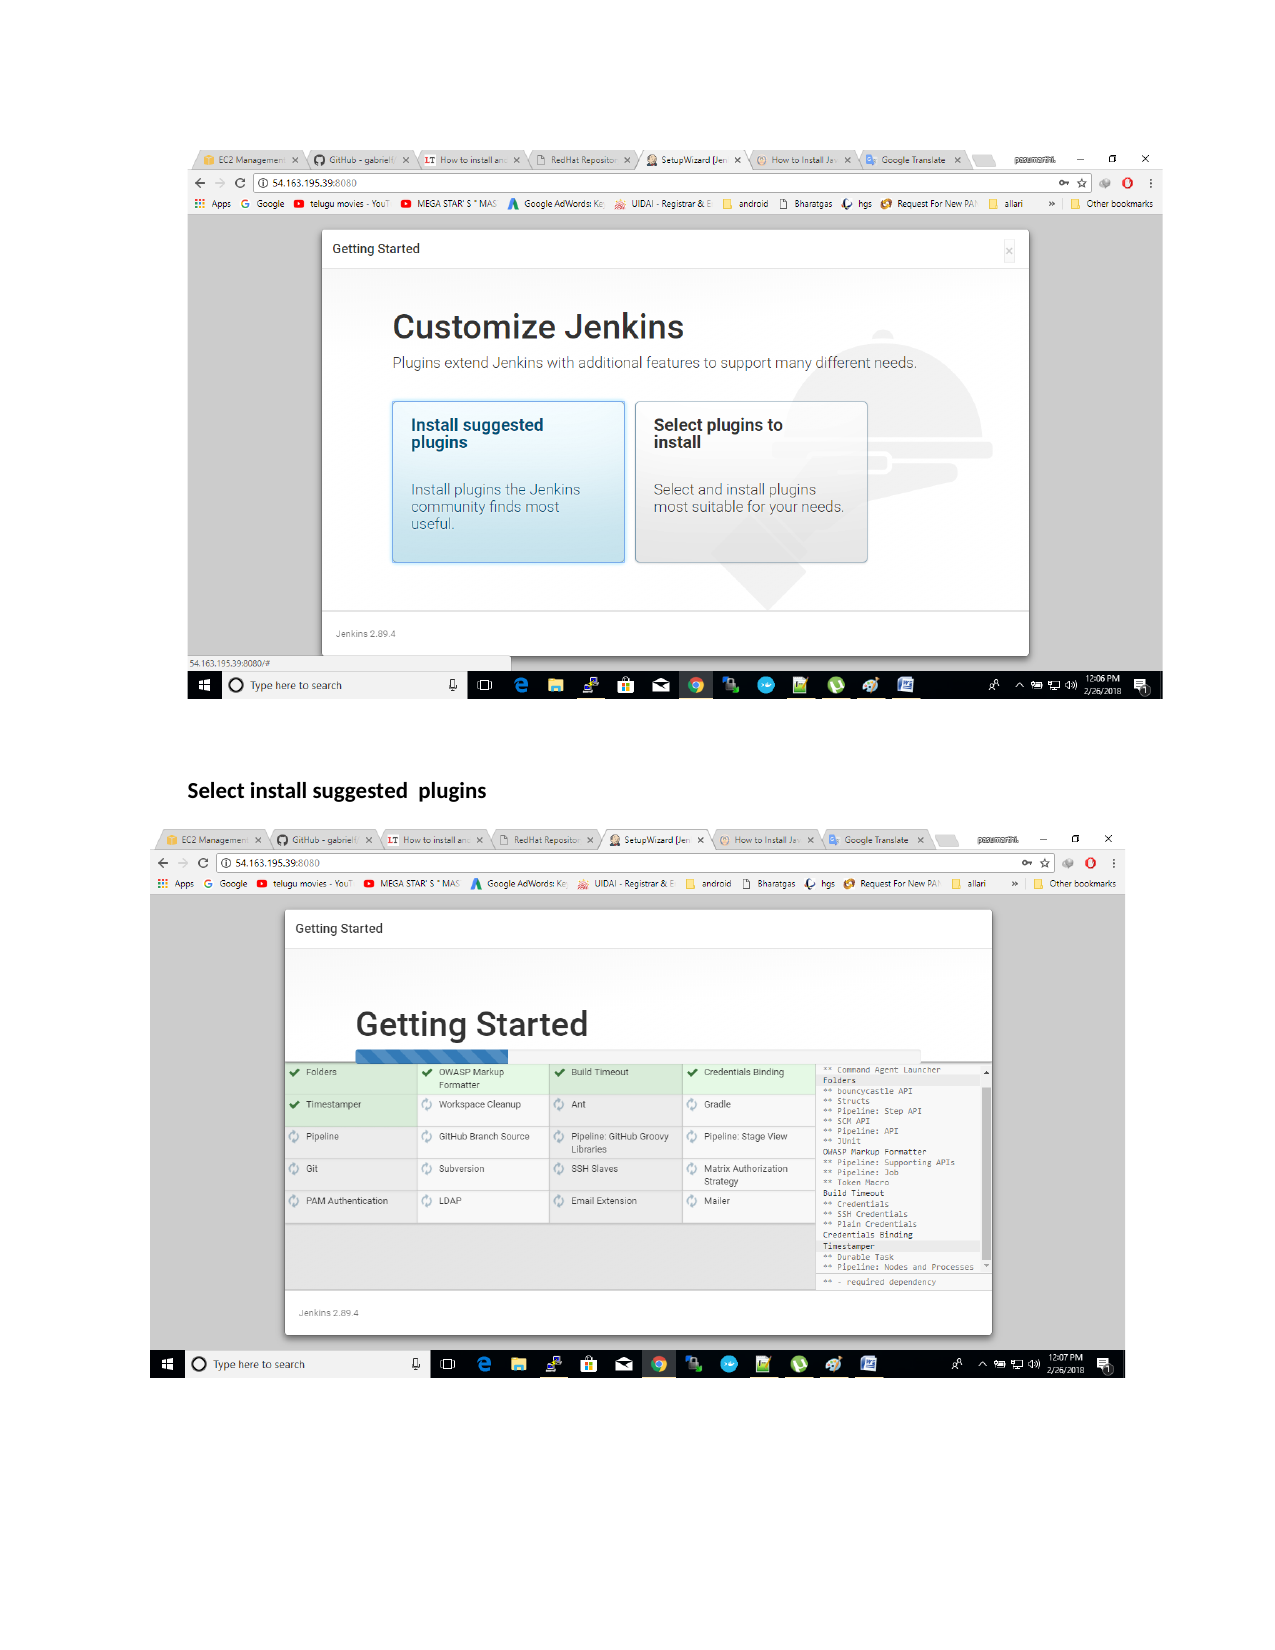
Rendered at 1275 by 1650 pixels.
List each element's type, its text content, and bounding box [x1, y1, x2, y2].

text Select install suggested plugins [187, 776, 1125, 804]
picture [187, 150, 1163, 699]
picture [150, 829, 1125, 1378]
